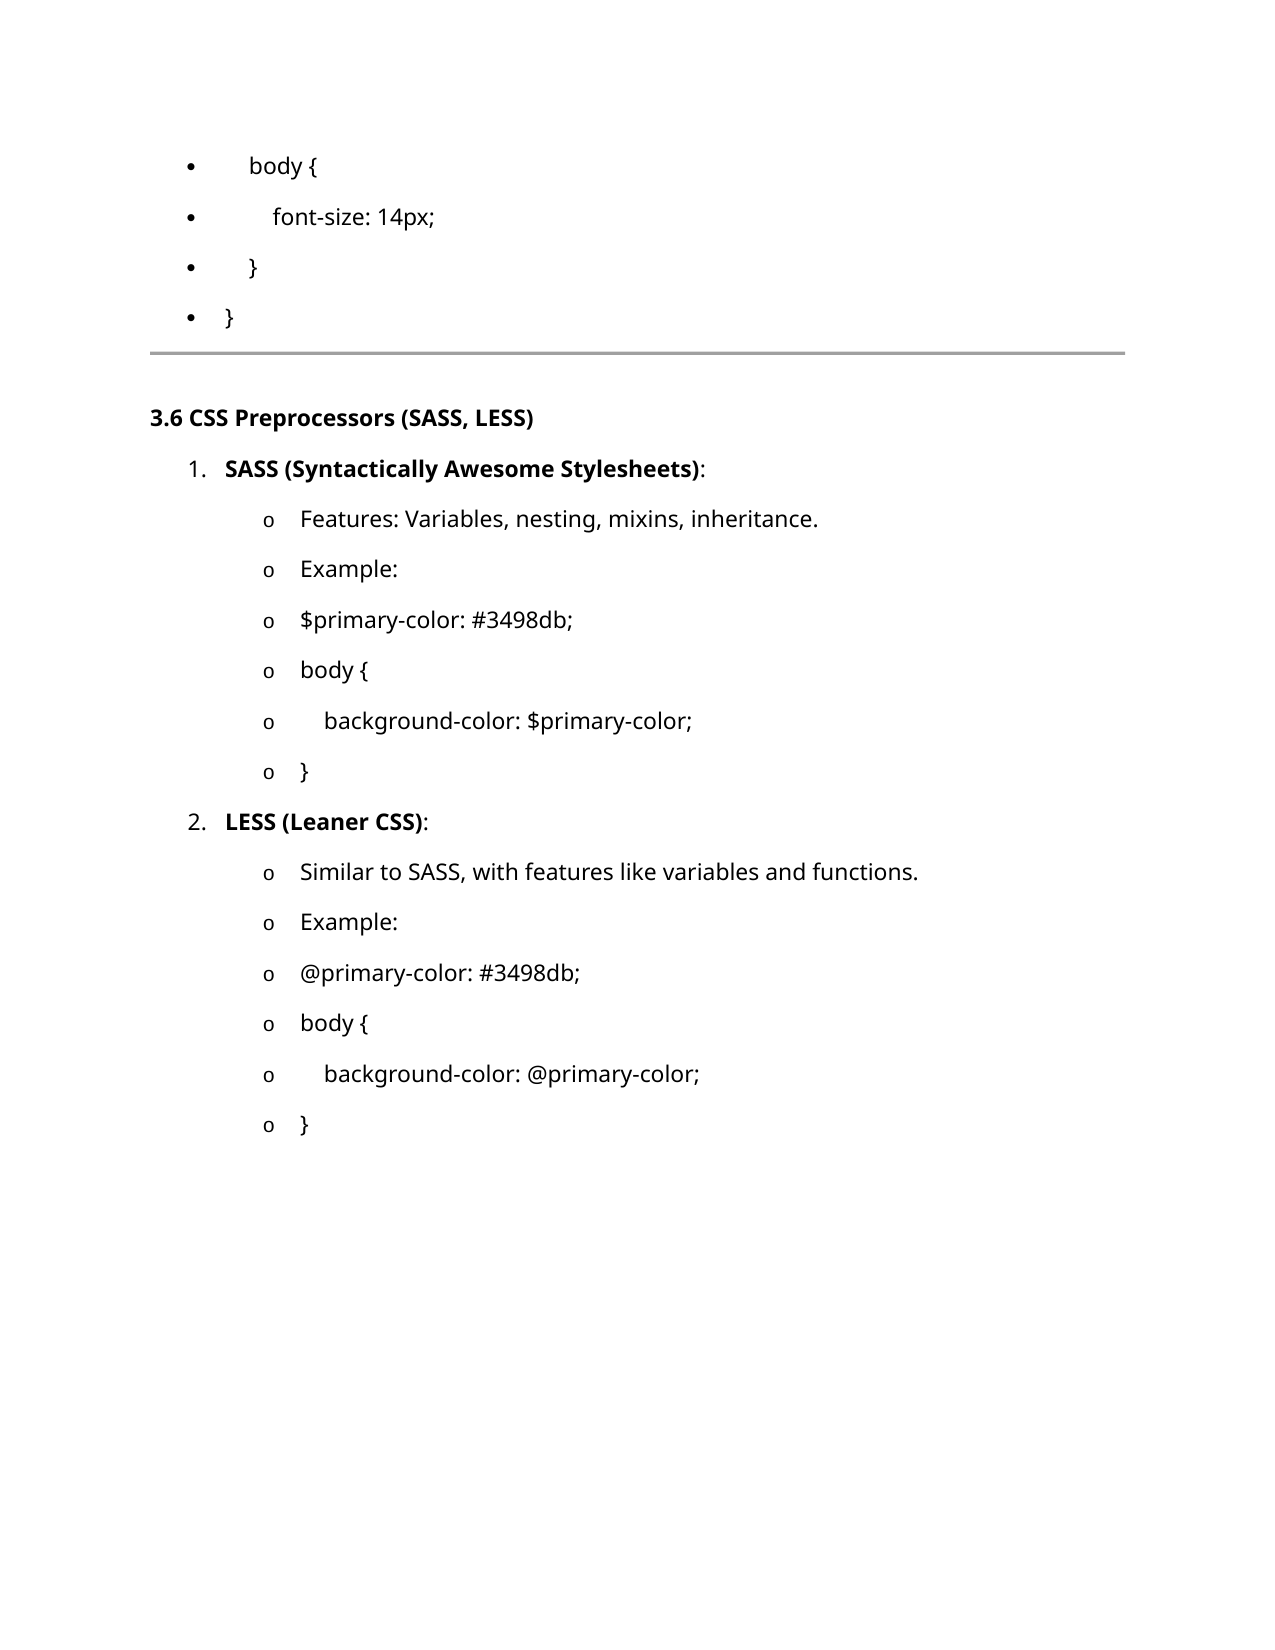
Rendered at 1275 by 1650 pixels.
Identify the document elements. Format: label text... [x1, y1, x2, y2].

list Example: [262, 906, 1125, 937]
list } [187, 301, 1125, 332]
list Features: Variables, nesting, mixins, inheritance. [262, 503, 1125, 534]
list @primary-color: #3498db; [262, 957, 1125, 988]
list Similar to SASS, with features like variables and functions. [262, 856, 1125, 887]
list font-size: 14px; [187, 200, 1125, 232]
list } [187, 251, 1125, 282]
list background-color: $primary-color; [262, 704, 1125, 736]
list body { [187, 150, 1125, 181]
list body { [262, 654, 1125, 685]
list } [262, 1108, 1125, 1139]
list LESS (Leaner CSS): [187, 805, 1125, 837]
text 3.6 CSS Preprocessors (SASS, LESS) [150, 402, 1125, 433]
list Example: [262, 553, 1125, 584]
list SASS (Syntactically Awesome Stylesheets): [187, 452, 1125, 484]
list } [262, 755, 1125, 786]
list body { [262, 1007, 1125, 1038]
list $primary-color: #3498db; [262, 604, 1125, 635]
list background-color: @primary-color; [262, 1057, 1125, 1089]
